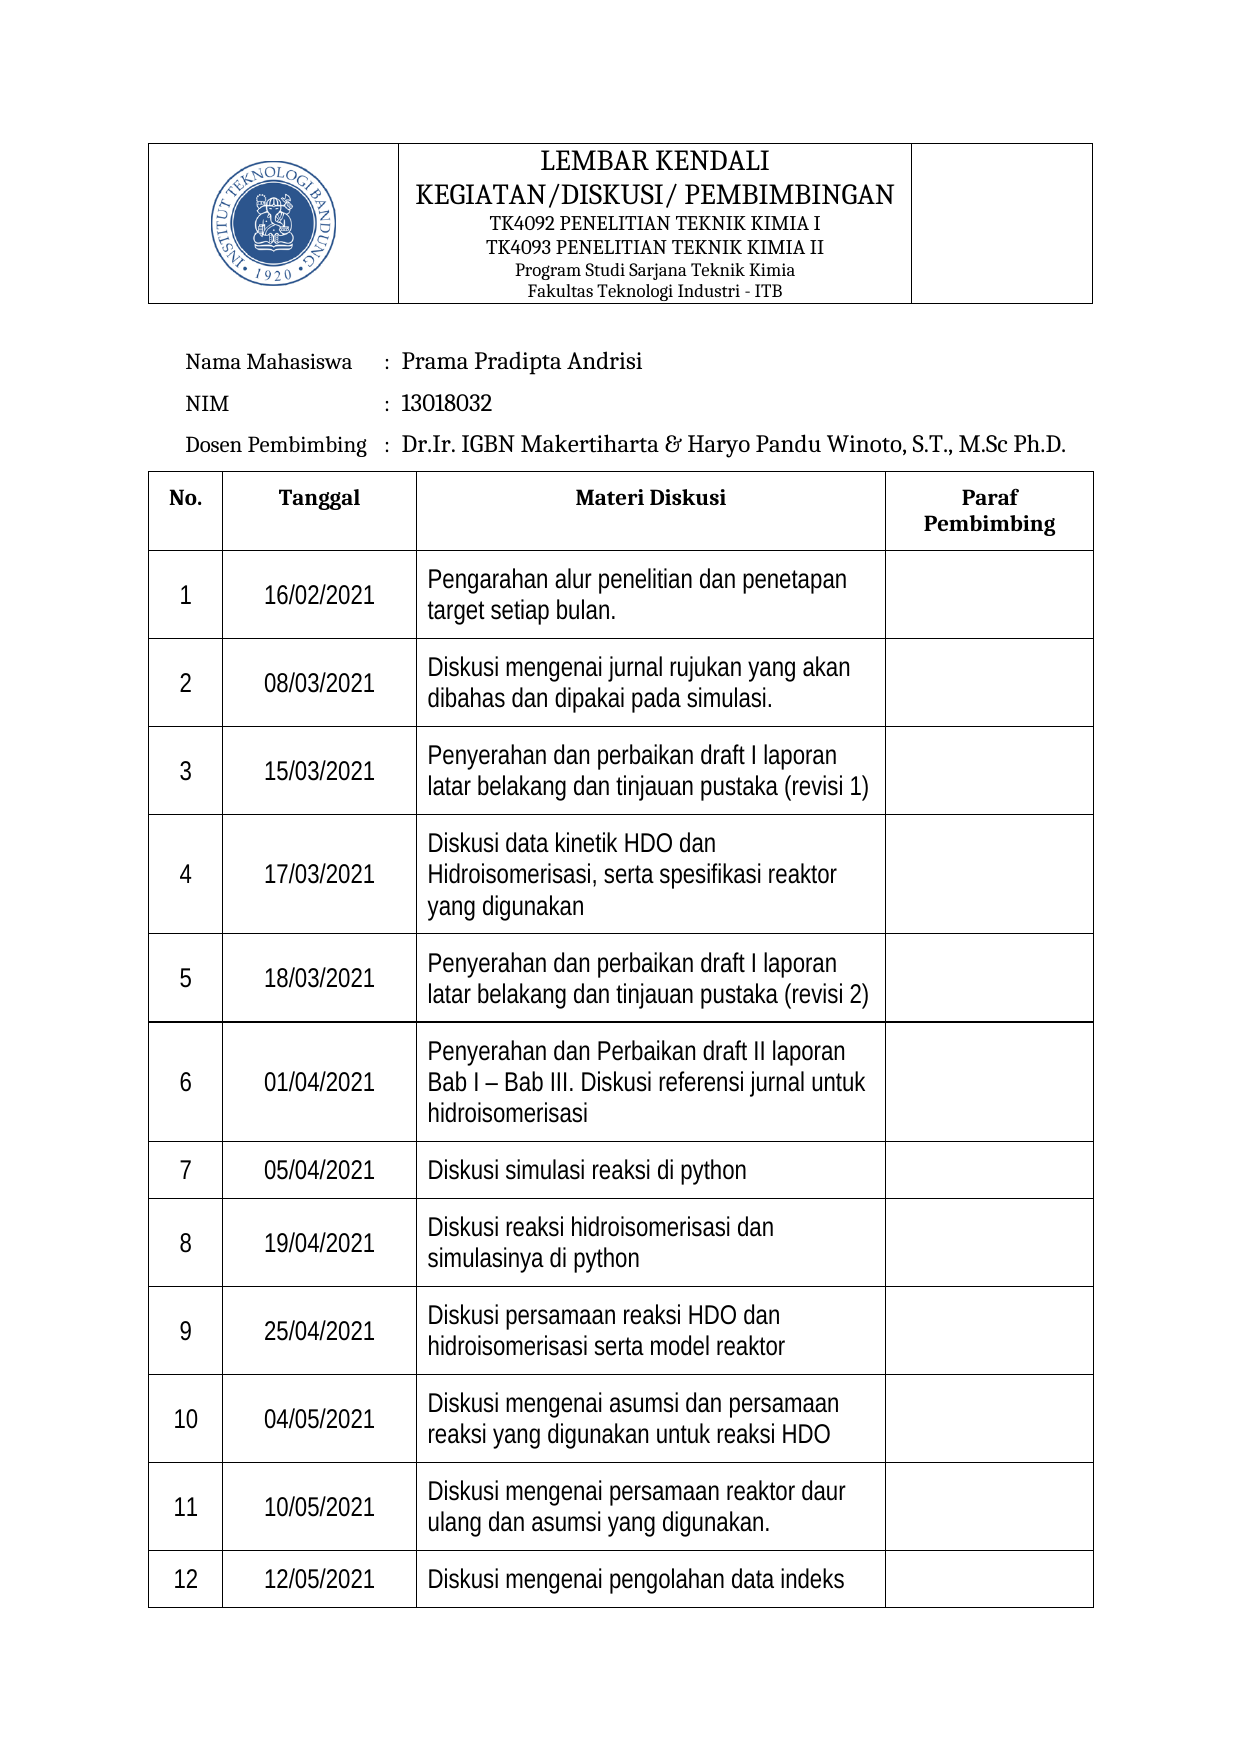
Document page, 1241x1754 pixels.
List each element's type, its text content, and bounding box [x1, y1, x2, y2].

table_cell 18/03/2021 [223, 934, 416, 1021]
table_cell Diskusi mengenai jurnal rujukan yang akan dibahas dan dipakai pada simulasi. [417, 639, 885, 726]
table_cell [886, 1551, 1093, 1607]
table_cell 04/05/2021 [223, 1375, 416, 1462]
table_cell [886, 815, 1093, 933]
table_cell [886, 934, 1093, 1021]
table_cell Diskusi mengenai asumsi dan persamaan reaksi yang digunakan untuk reaksi HDO [417, 1375, 885, 1462]
table_cell 15/03/2021 [223, 727, 416, 814]
table_cell Diskusi persamaan reaksi HDO dan hidroisomerisasi serta model reaktor [417, 1287, 885, 1374]
table_cell 19/04/2021 [223, 1199, 416, 1286]
table_header Paraf Pembimbing [886, 472, 1093, 550]
table_cell 12/05/2021 [223, 1551, 416, 1607]
table_cell 1 [149, 551, 222, 638]
table_header No. [149, 472, 222, 550]
table_cell 11 [149, 1463, 222, 1550]
table_cell [886, 1375, 1093, 1462]
table_cell Penyerahan dan perbaikan draft I laporan latar belakang dan tinjauan pustaka (revisi 1) [417, 727, 885, 814]
table_cell [886, 1463, 1093, 1550]
table_cell 05/04/2021 [223, 1142, 416, 1198]
table_cell 17/03/2021 [223, 815, 416, 933]
table_cell 9 [149, 1287, 222, 1374]
text Nama Mahasiswa : Prama Pradipta Andrisi [185, 347, 1092, 376]
table_cell 25/04/2021 [223, 1287, 416, 1374]
table_cell [886, 1023, 1093, 1141]
table_cell 8 [149, 1199, 222, 1286]
text Dosen Pembimbing : Dr.Ir. IGBN Makertiharta & Haryo Pandu Winoto, S.T., M.Sc Ph.D. [185, 430, 1092, 458]
table_cell Diskusi mengenai persamaan reaktor daur ulang dan asumsi yang digunakan. [417, 1463, 885, 1550]
table_cell 01/04/2021 [223, 1023, 416, 1141]
table_header [912, 144, 1092, 302]
table_cell 7 [149, 1142, 222, 1198]
table_cell [886, 1199, 1093, 1286]
table_cell Diskusi simulasi reaksi di python [417, 1142, 885, 1198]
table_header Tanggal [223, 472, 416, 550]
table_cell [886, 639, 1093, 726]
table_header Materi Diskusi [417, 472, 885, 550]
table_cell 10 [149, 1375, 222, 1462]
table_cell [886, 727, 1093, 814]
table_cell 3 [149, 727, 222, 814]
table_cell 08/03/2021 [223, 639, 416, 726]
table_cell [886, 1142, 1093, 1198]
table_header LEMBAR KENDALI KEGIATAN/DISKUSI/ PEMBIMBINGAN TK4092 PENELITIAN TEKNIK KIMIA I TK4093 PENELITIAN TEKNIK KIMIA II Program Studi Sarjana Teknik Kimia Fakultas Teknologi Industri - ITB [399, 144, 911, 302]
table_cell 10/05/2021 [223, 1463, 416, 1550]
picture [211, 161, 336, 286]
table_cell [886, 551, 1093, 638]
text NIM : 13018032 [185, 388, 1092, 417]
table_cell Penyerahan dan Perbaikan draft II laporan Bab I – Bab III. Diskusi referensi jurnal untuk hidroisomerisasi [417, 1023, 885, 1141]
table_cell 4 [149, 815, 222, 933]
table_cell Diskusi data kinetik HDO dan Hidroisomerisasi, serta spesifikasi reaktor yang digunakan [417, 815, 885, 933]
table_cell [417, 1551, 885, 1607]
table_cell Pengarahan alur penelitian dan penetapan target setiap bulan. [417, 551, 885, 638]
table_cell [886, 1287, 1093, 1374]
table_cell 12 [149, 1551, 222, 1607]
table_cell Diskusi reaksi hidroisomerisasi dan simulasinya di python [417, 1199, 885, 1286]
table_cell 6 [149, 1023, 222, 1141]
table_cell 16/02/2021 [223, 551, 416, 638]
table_cell Penyerahan dan perbaikan draft I laporan latar belakang dan tinjauan pustaka (revisi 2) [417, 934, 885, 1021]
table_header [149, 144, 398, 302]
table_cell 5 [149, 934, 222, 1021]
table_cell 2 [149, 639, 222, 726]
